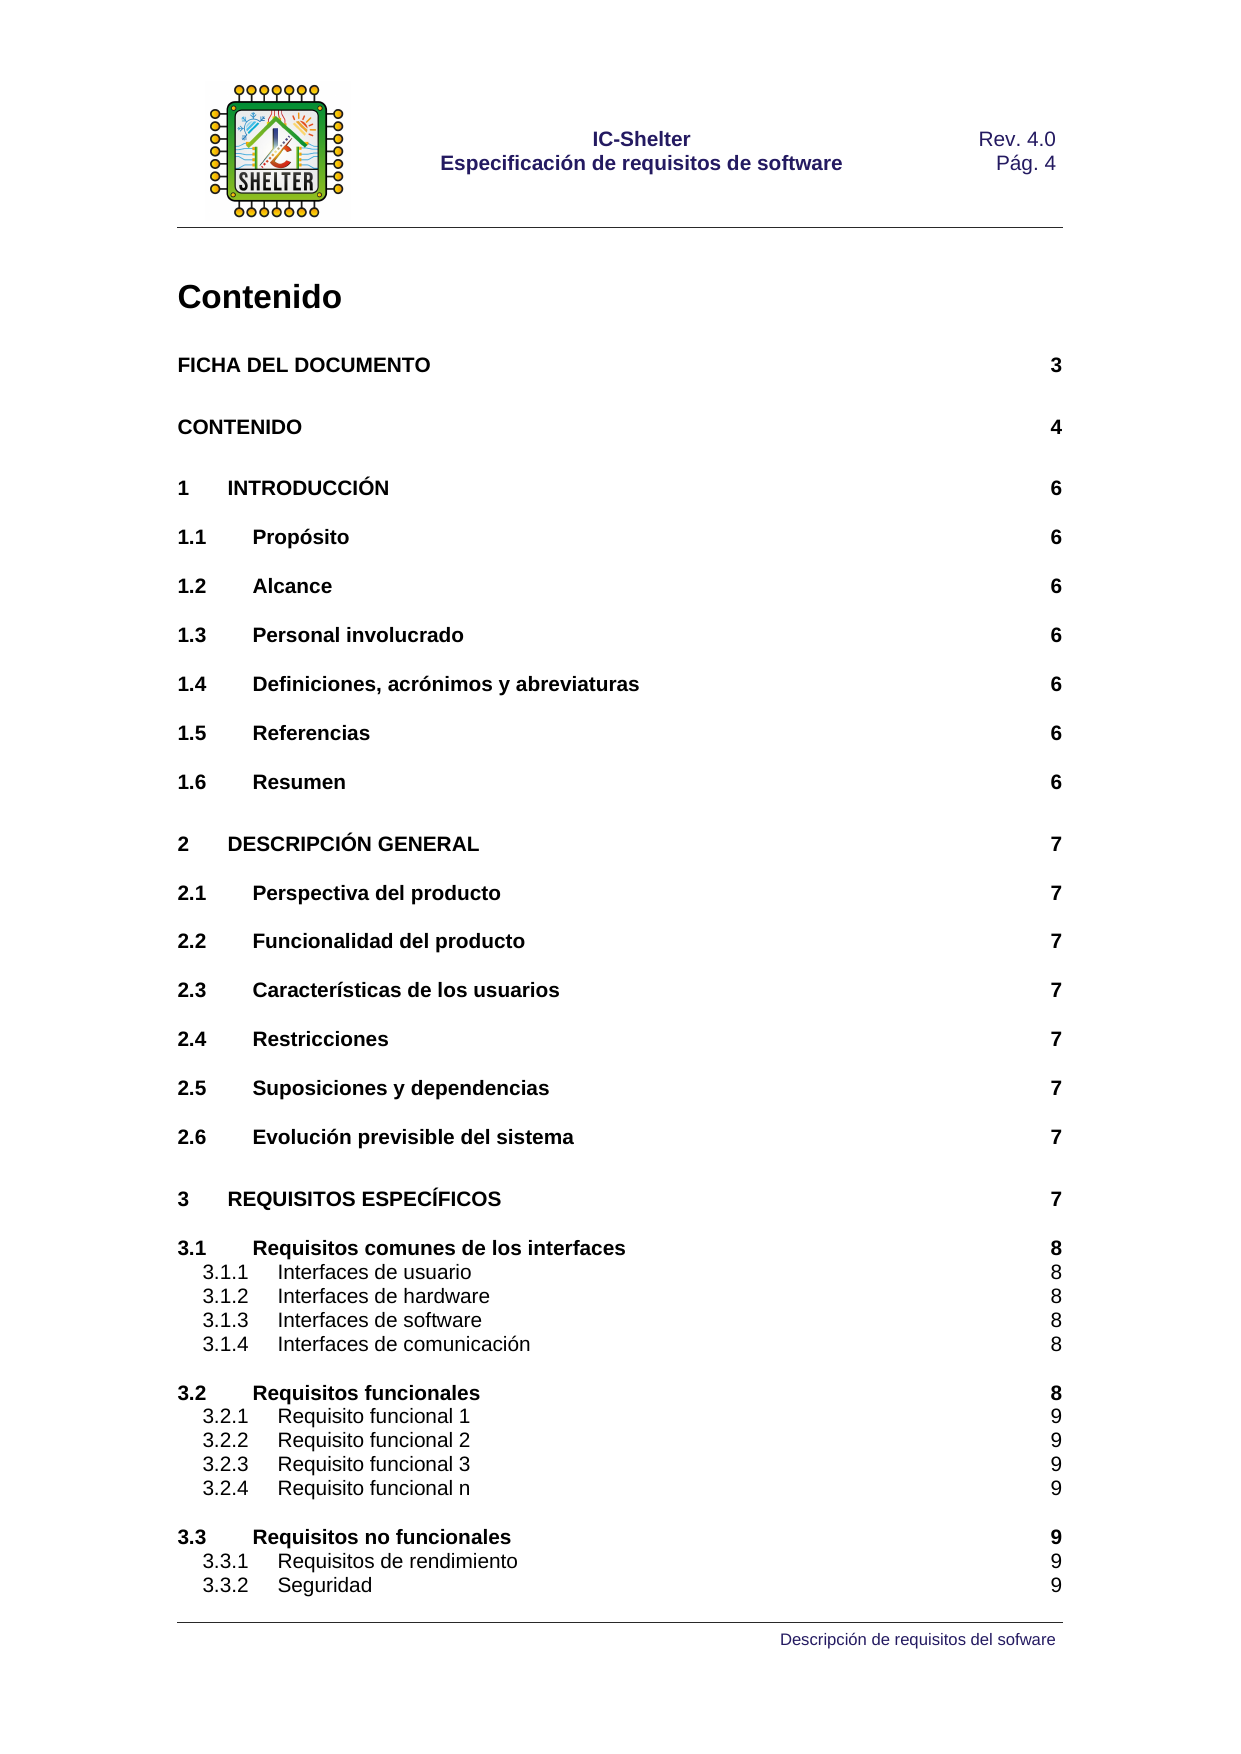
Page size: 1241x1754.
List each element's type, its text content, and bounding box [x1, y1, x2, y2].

text 3.1.3 Interfaces de software 8 [202, 1307, 1063, 1331]
text 2.3 Características de los usuarios 7 [177, 978, 1063, 1002]
text 2.1 Perspectiva del producto 7 [177, 880, 1063, 904]
text 3.1.4 Interfaces de comunicación 8 [202, 1331, 1063, 1355]
text 2 Descripción general 7 [177, 831, 1063, 855]
text 1.5 Referencias 6 [177, 721, 1063, 745]
text 3.2.3 Requisito funcional 3 9 [202, 1452, 1063, 1476]
text 3.2.4 Requisito funcional n 9 [202, 1476, 1063, 1500]
text 2.5 Suposiciones y dependencias 7 [177, 1076, 1063, 1100]
text 3.2.2 Requisito funcional 2 9 [202, 1428, 1063, 1452]
text 2.4 Restricciones 7 [177, 1027, 1063, 1051]
text 1.6 Resumen 6 [177, 770, 1063, 794]
text 2.2 Funcionalidad del producto 7 [177, 929, 1063, 953]
text 3.3.1 Requisitos de rendimiento 9 [202, 1549, 1063, 1573]
text 1.3 Personal involucrado 6 [177, 623, 1063, 647]
text 1.4 Definiciones, acrónimos y abreviaturas 6 [177, 672, 1063, 696]
text 3.2 Requisitos funcionales 8 [177, 1380, 1063, 1404]
text 1.1 Propósito 6 [177, 525, 1063, 549]
text 3.3 Requisitos no funcionales 9 [177, 1525, 1063, 1549]
text 2.6 Evolución previsible del sistema 7 [177, 1125, 1063, 1149]
text 1.2 Alcance 6 [177, 574, 1063, 598]
text Contenido 4 [177, 415, 1063, 439]
text 3.3.2 Seguridad 9 [202, 1573, 1063, 1597]
text Ficha del documento 3 [177, 353, 1063, 377]
text 3.1.2 Interfaces de hardware 8 [202, 1283, 1063, 1307]
text 3 Requisitos específicos 7 [177, 1187, 1063, 1211]
text 1 Introducción 6 [177, 476, 1063, 500]
list Contenido [177, 277, 1063, 316]
text 3.2.1 Requisito funcional 1 9 [202, 1404, 1063, 1428]
text 3.1.1 Interfaces de usuario 8 [202, 1259, 1063, 1283]
text 3.1 Requisitos comunes de los interfaces 8 [177, 1236, 1063, 1259]
picture [205, 81, 351, 221]
